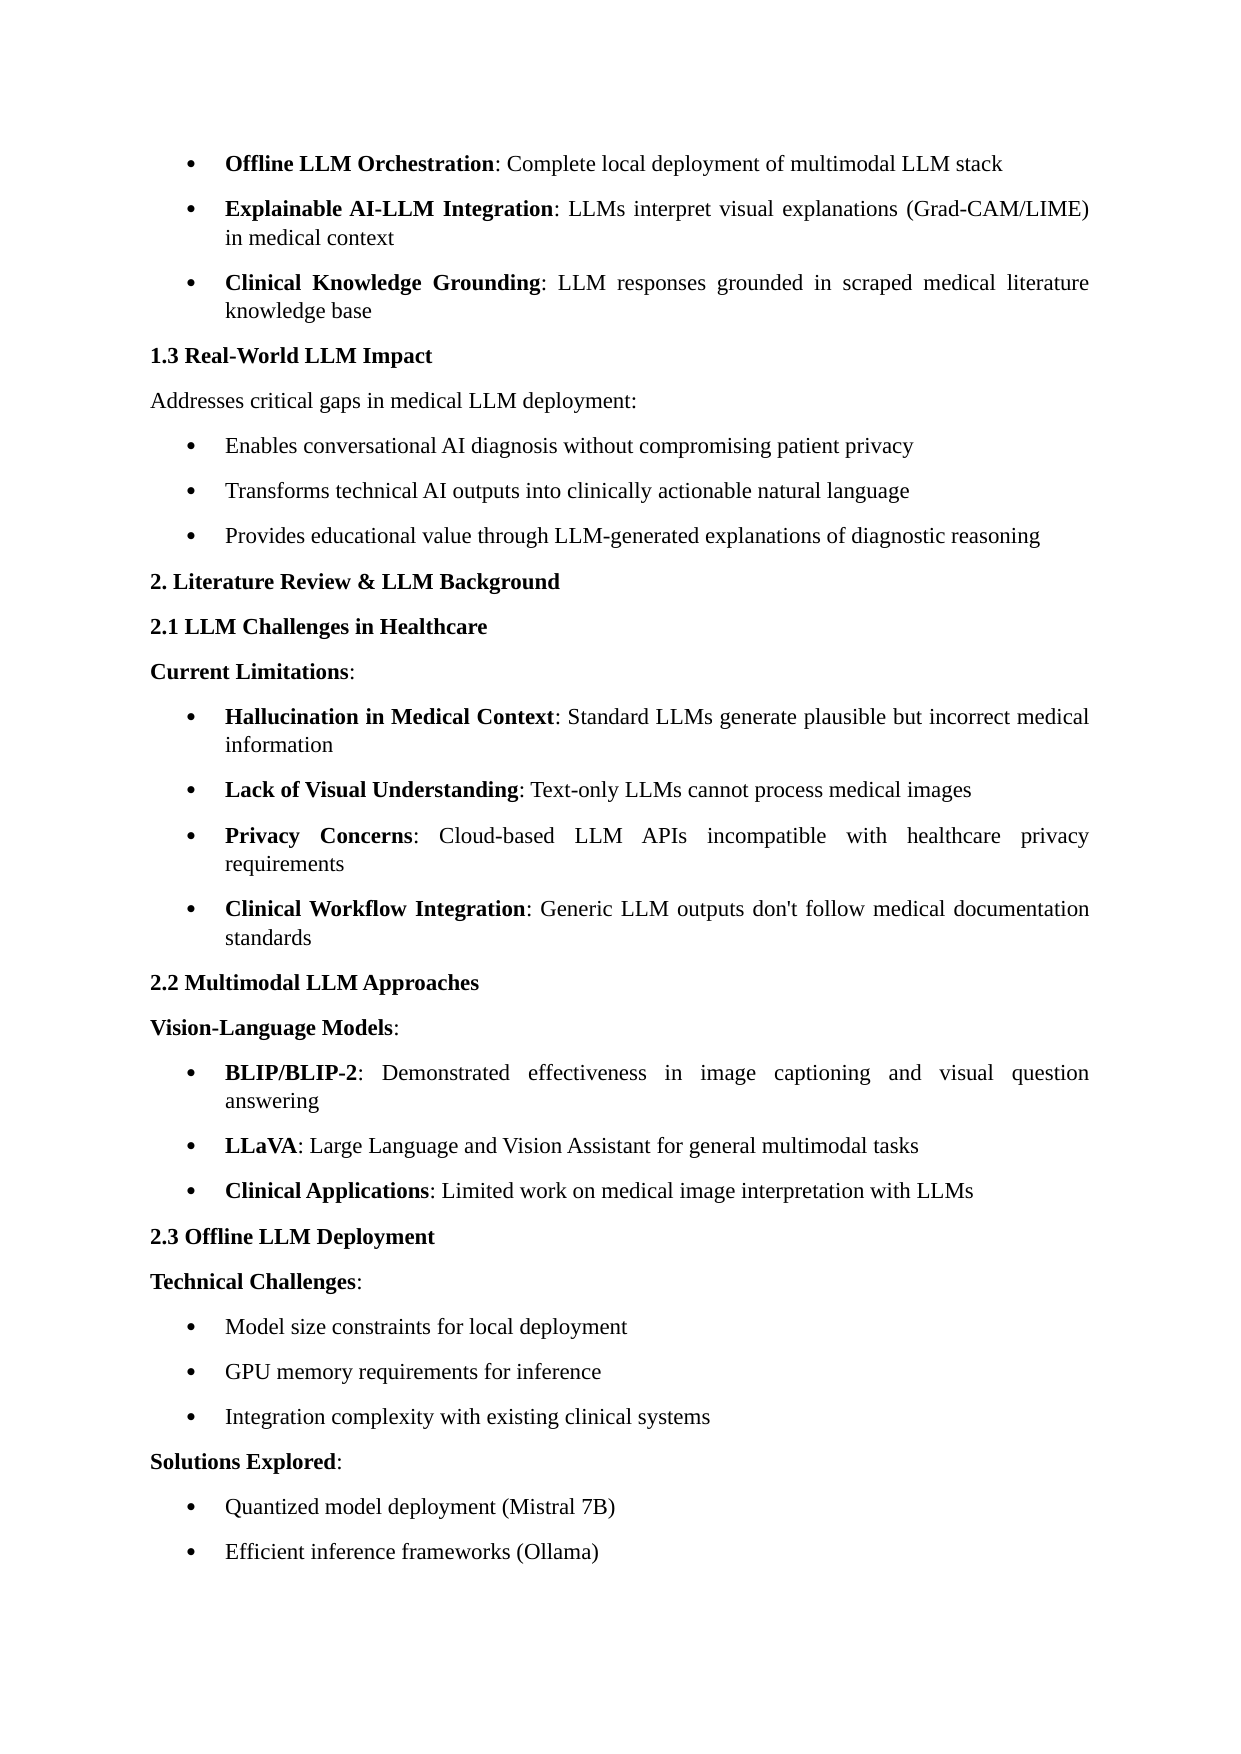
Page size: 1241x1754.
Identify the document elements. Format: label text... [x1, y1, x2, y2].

text 1.3 Real-World LLM Impact [150, 342, 1090, 368]
list Quantized model deployment (Mistral 7B) [187, 1493, 1090, 1520]
text 2.1 LLM Challenges in Healthcare [150, 613, 1090, 639]
list Hallucination in Medical Context: Standard LLMs generate plausible but incorrect medical information [187, 703, 1090, 758]
text 2. Literature Review & LLM Background [150, 568, 1090, 594]
list GPU memory requirements for inference [187, 1358, 1090, 1384]
text 2.3 Offline LLM Deployment [150, 1223, 1090, 1249]
list Clinical Knowledge Grounding: LLM responses grounded in scraped medical literature knowledge base [187, 269, 1090, 323]
list Transforms technical AI outputs into clinically actionable natural language [187, 477, 1090, 504]
text Current Limitations: [150, 658, 1090, 684]
list Clinical Workflow Integration: Generic LLM outputs don't follow medical documentation standards [187, 895, 1090, 950]
list Offline LLM Orchestration: Complete local deployment of multimodal LLM stack [187, 150, 1090, 176]
list BLIP/BLIP-2: Demonstrated effectiveness in image captioning and visual question answering [187, 1059, 1090, 1114]
list Provides educational value through LLM-generated explanations of diagnostic reasoning [187, 523, 1090, 549]
text Vision-Language Models: [150, 1014, 1090, 1040]
list Enables conversational AI diagnosis without compromising patient privacy [187, 432, 1090, 459]
text Solutions Explored: [150, 1448, 1090, 1474]
text Addresses critical gaps in medical LLM deployment: [150, 387, 1090, 414]
text 2.2 Multimodal LLM Approaches [150, 969, 1090, 995]
text Technical Challenges: [150, 1268, 1090, 1294]
list Privacy Concerns: Cloud-based LLM APIs incompatible with healthcare privacy requirements [187, 822, 1090, 876]
list Explainable AI-LLM Integration: LLMs interpret visual explanations (Grad-CAM/LIME) in medical context [187, 195, 1090, 250]
list Efficient inference frameworks (Ollama) [187, 1538, 1090, 1565]
list LLaVA: Large Language and Vision Assistant for general multimodal tasks [187, 1132, 1090, 1159]
list Model size constraints for local deployment [187, 1313, 1090, 1339]
list Integration complexity with existing clinical systems [187, 1403, 1090, 1429]
list Clinical Applications: Limited work on medical image interpretation with LLMs [187, 1178, 1090, 1204]
list Lack of Visual Understanding: Text-only LLMs cannot process medical images [187, 777, 1090, 803]
